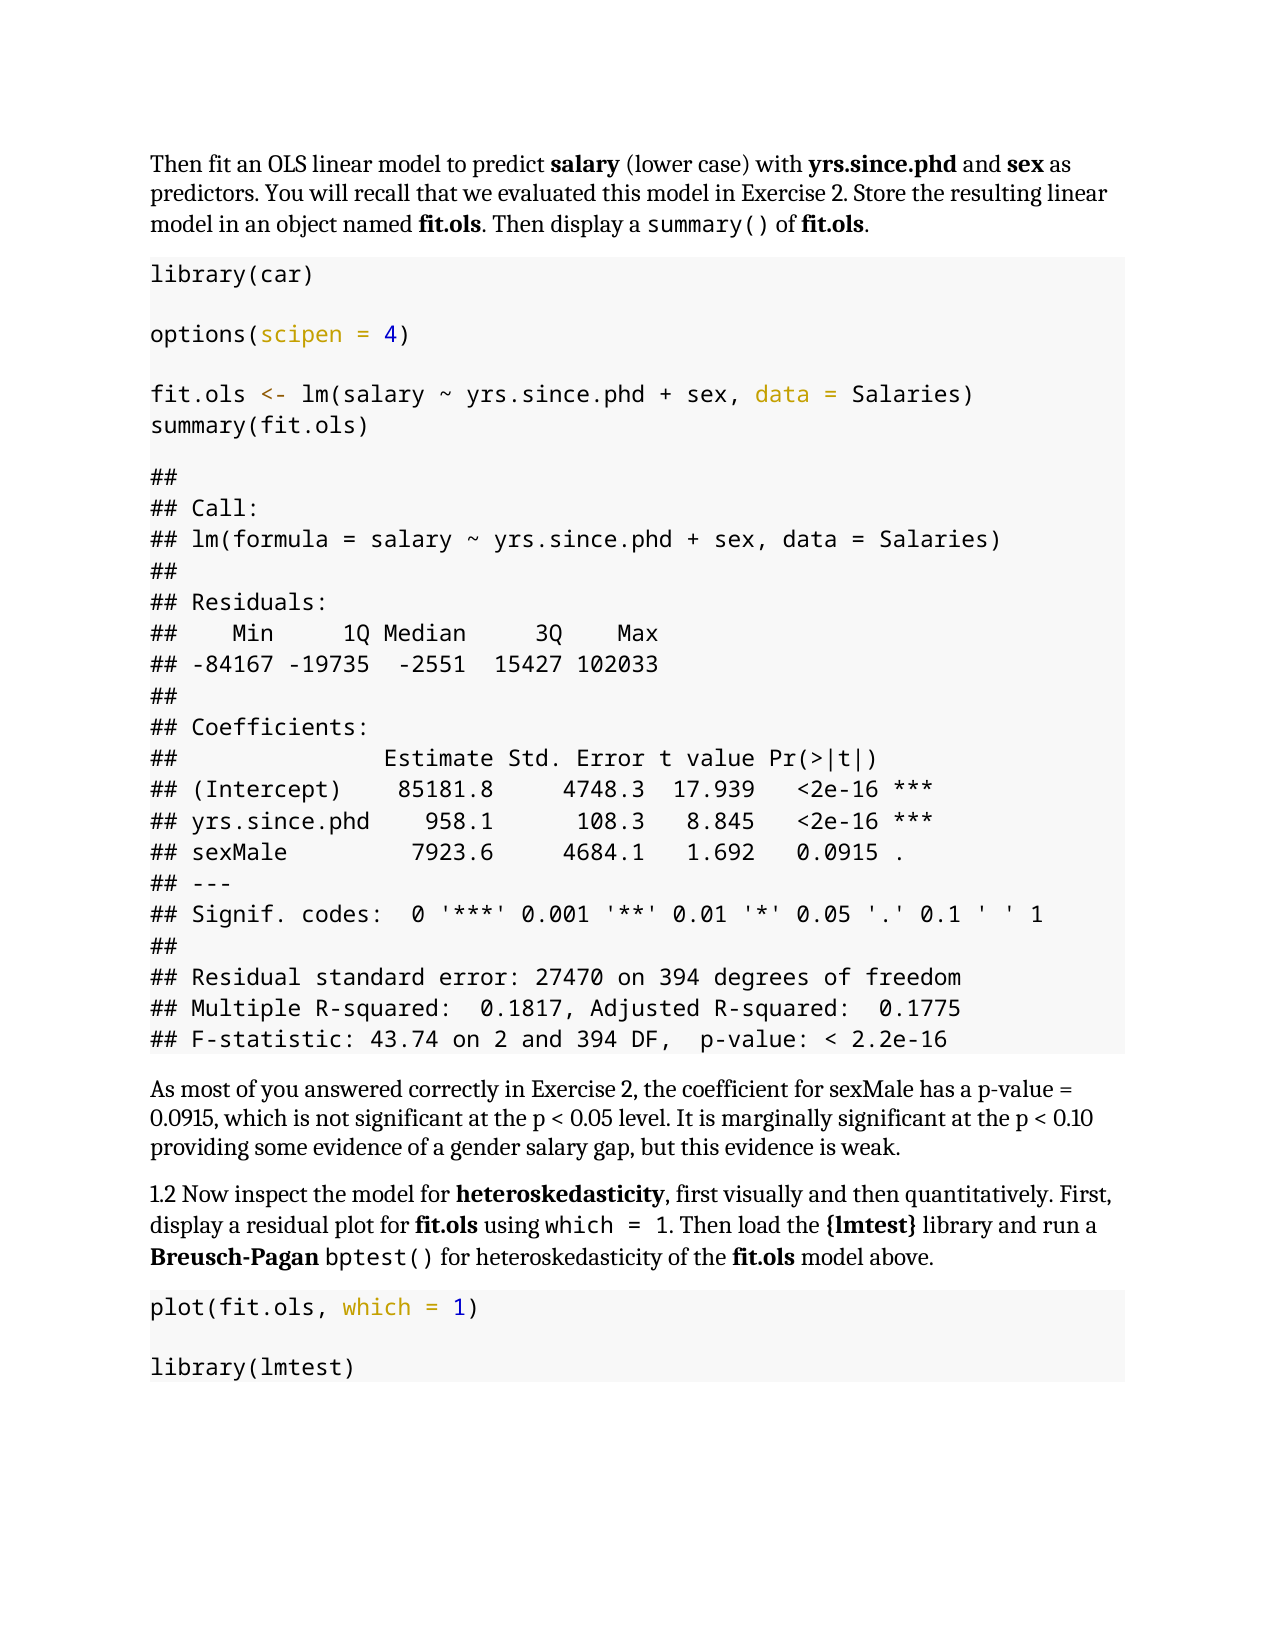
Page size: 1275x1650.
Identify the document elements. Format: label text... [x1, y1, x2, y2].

text 1.2 Now inspect the model for heteroskedasticity, first visually and then quantitatively. First, display a residual plot for fit.ols using which = 1. Then load the {lmtest} library and run a Breusch-Pagan bptest() for heteroskedasticity of the fit.ols model above. [150, 1180, 1125, 1272]
text plot(fit.ols, which = 1) library(lmtest) [150, 1290, 1125, 1382]
text ## ## Call: ## lm(formula = salary ~ yrs.since.phd + sex, data = Salaries) ## ## Residuals: ## Min 1Q Median 3Q Max ## -84167 -19735 -2551 15427 102033 ## ## Coefficients: ## Estimate Std. Error t value Pr(>|t|) ## (Intercept) 85181.8 4748.3 17.939 <2e-16 *** ## yrs.since.phd 958.1 108.3 8.845 <2e-16 *** ## sexMale 7923.6 4684.1 1.692 0.0915 . ## --- ## Signif. codes: 0 '***' 0.001 '**' 0.01 '*' 0.05 '.' 0.1 ' ' 1 ## ## Residual standard error: 27470 on 394 degrees of freedom ## Multiple R-squared: 0.1817, Adjusted R-squared: 0.1775 ## F-statistic: 43.74 on 2 and 394 DF, p-value: < 2.2e-16 [150, 461, 1125, 1054]
text Then fit an OLS linear model to predict salary (lower case) with yrs.since.phd and sex as predictors. You will recall that we evaluated this model in Exercise 2. Store the resulting linear model in an object named fit.ols. Then display a summary() of fit.ols. [150, 150, 1125, 239]
text As most of you answered correctly in Exercise 2, the coefficient for sexMale has a p-value = 0.0915, which is not significant at the p < 0.05 level. It is marginally significant at the p < 0.10 providing some evidence of a gender salary gap, but this evidence is weak. [150, 1075, 1125, 1162]
text library(car) options(scipen = 4) fit.ols <- lm(salary ~ yrs.since.phd + sex, data = Salaries) summary(fit.ols) [150, 257, 1125, 440]
